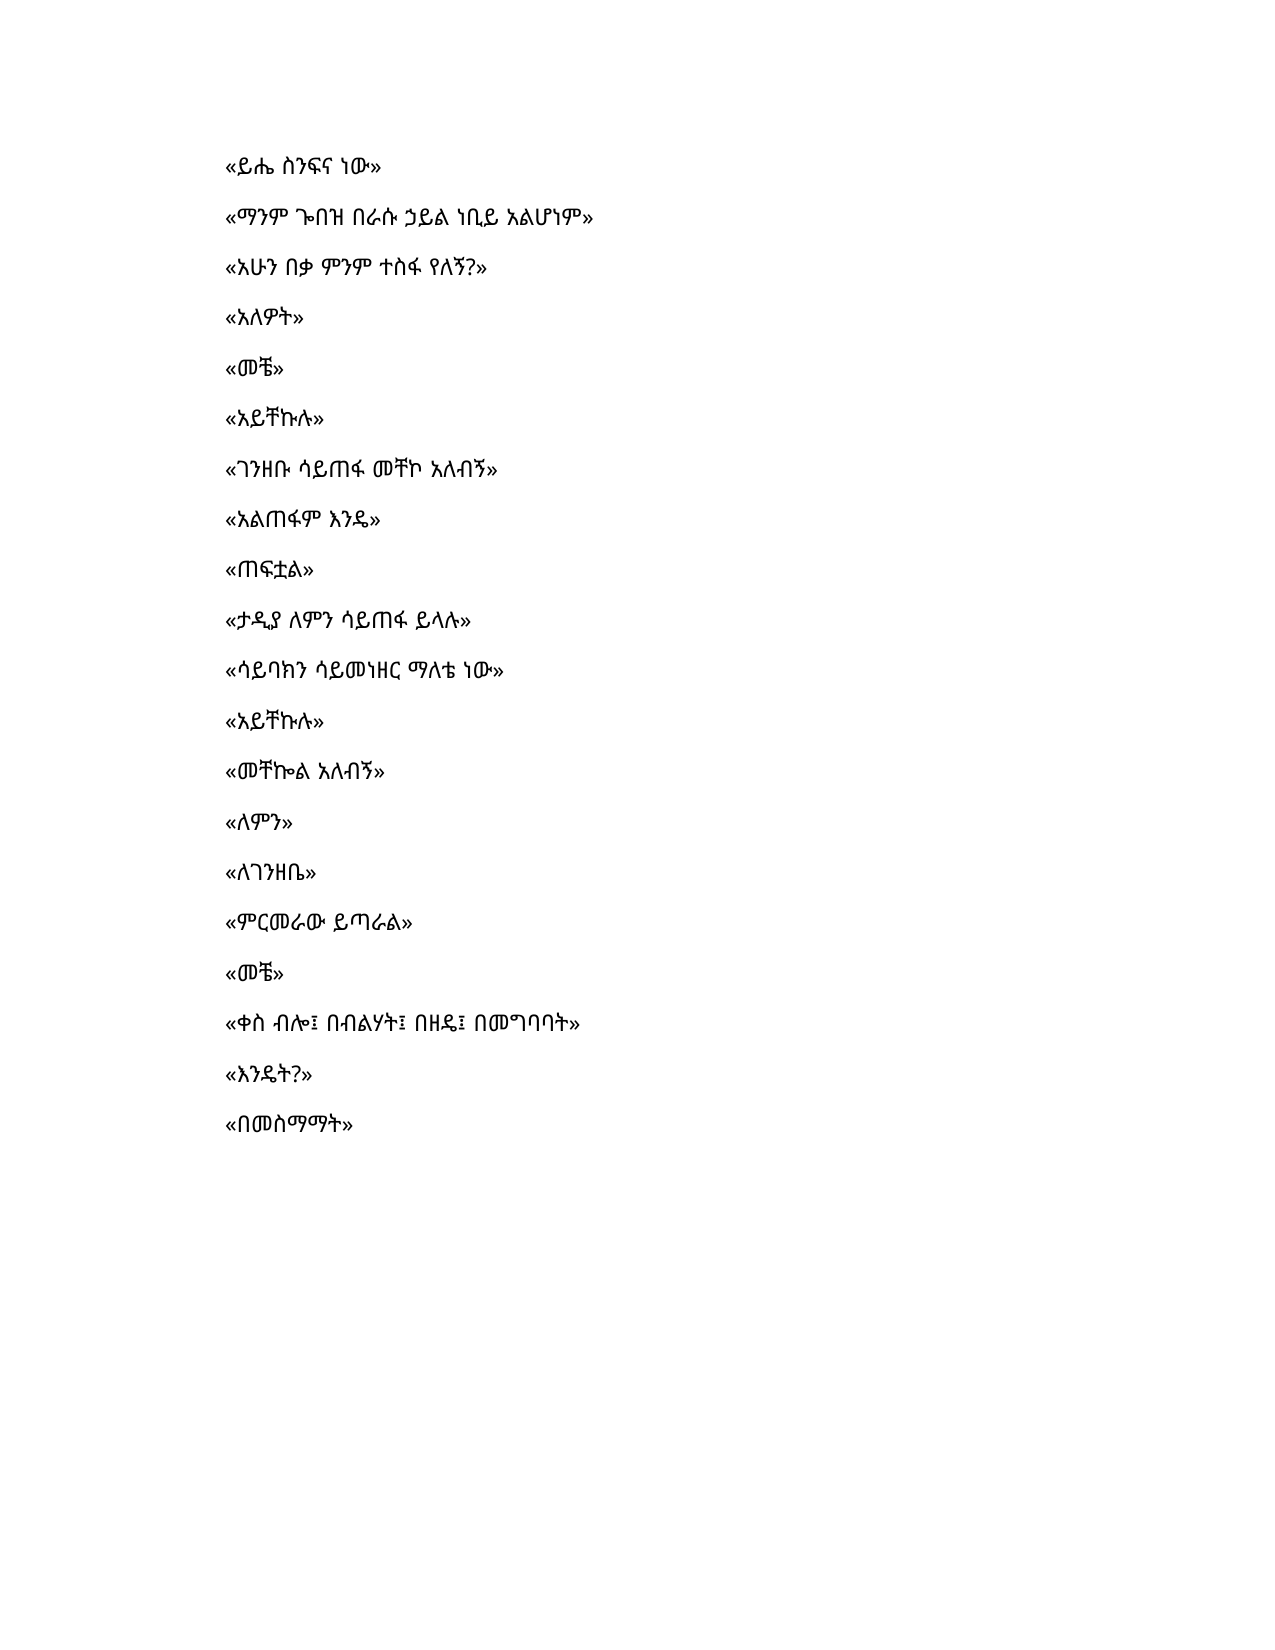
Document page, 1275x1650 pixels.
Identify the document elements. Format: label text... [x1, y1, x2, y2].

text «መቼ» [150, 352, 1125, 383]
text «አይቸኩሉ» [150, 704, 1125, 736]
text «ምርመራው ይጣራል» [150, 906, 1125, 937]
text «ለገንዘቤ» [150, 856, 1125, 887]
text «ጠፍቷል» [150, 553, 1125, 584]
text «ለምን» [150, 805, 1125, 837]
text «ታዲያ ለምን ሳይጠፋ ይላሉ» [150, 604, 1125, 635]
text «አልጠፋም እንዴ» [150, 503, 1125, 534]
text «ማንም ጐበዝ በራሱ ኃይል ነቢይ አልሆነም» [150, 200, 1125, 232]
text «መቸኰል አለብኝ» [150, 755, 1125, 786]
text «አለዎት» [150, 301, 1125, 332]
text «ገንዘቡ ሳይጠፋ መቸኮ አለብኝ» [150, 452, 1125, 484]
text «እንዴት?» [150, 1057, 1125, 1089]
text «ቀስ ብሎ፤ በብልሃት፤ በዘዴ፤ በመግባባት» [150, 1007, 1125, 1038]
text «ሳይባክን ሳይመነዘር ማለቴ ነው» [150, 654, 1125, 685]
text «አሁን በቃ ምንም ተስፋ የለኝ?» [150, 251, 1125, 282]
text «አይቸኩሉ» [150, 402, 1125, 433]
text «በመስማማት» [150, 1108, 1125, 1139]
text «ይሔ ስንፍና ነው» [150, 150, 1125, 181]
text «መቼ» [150, 957, 1125, 988]
